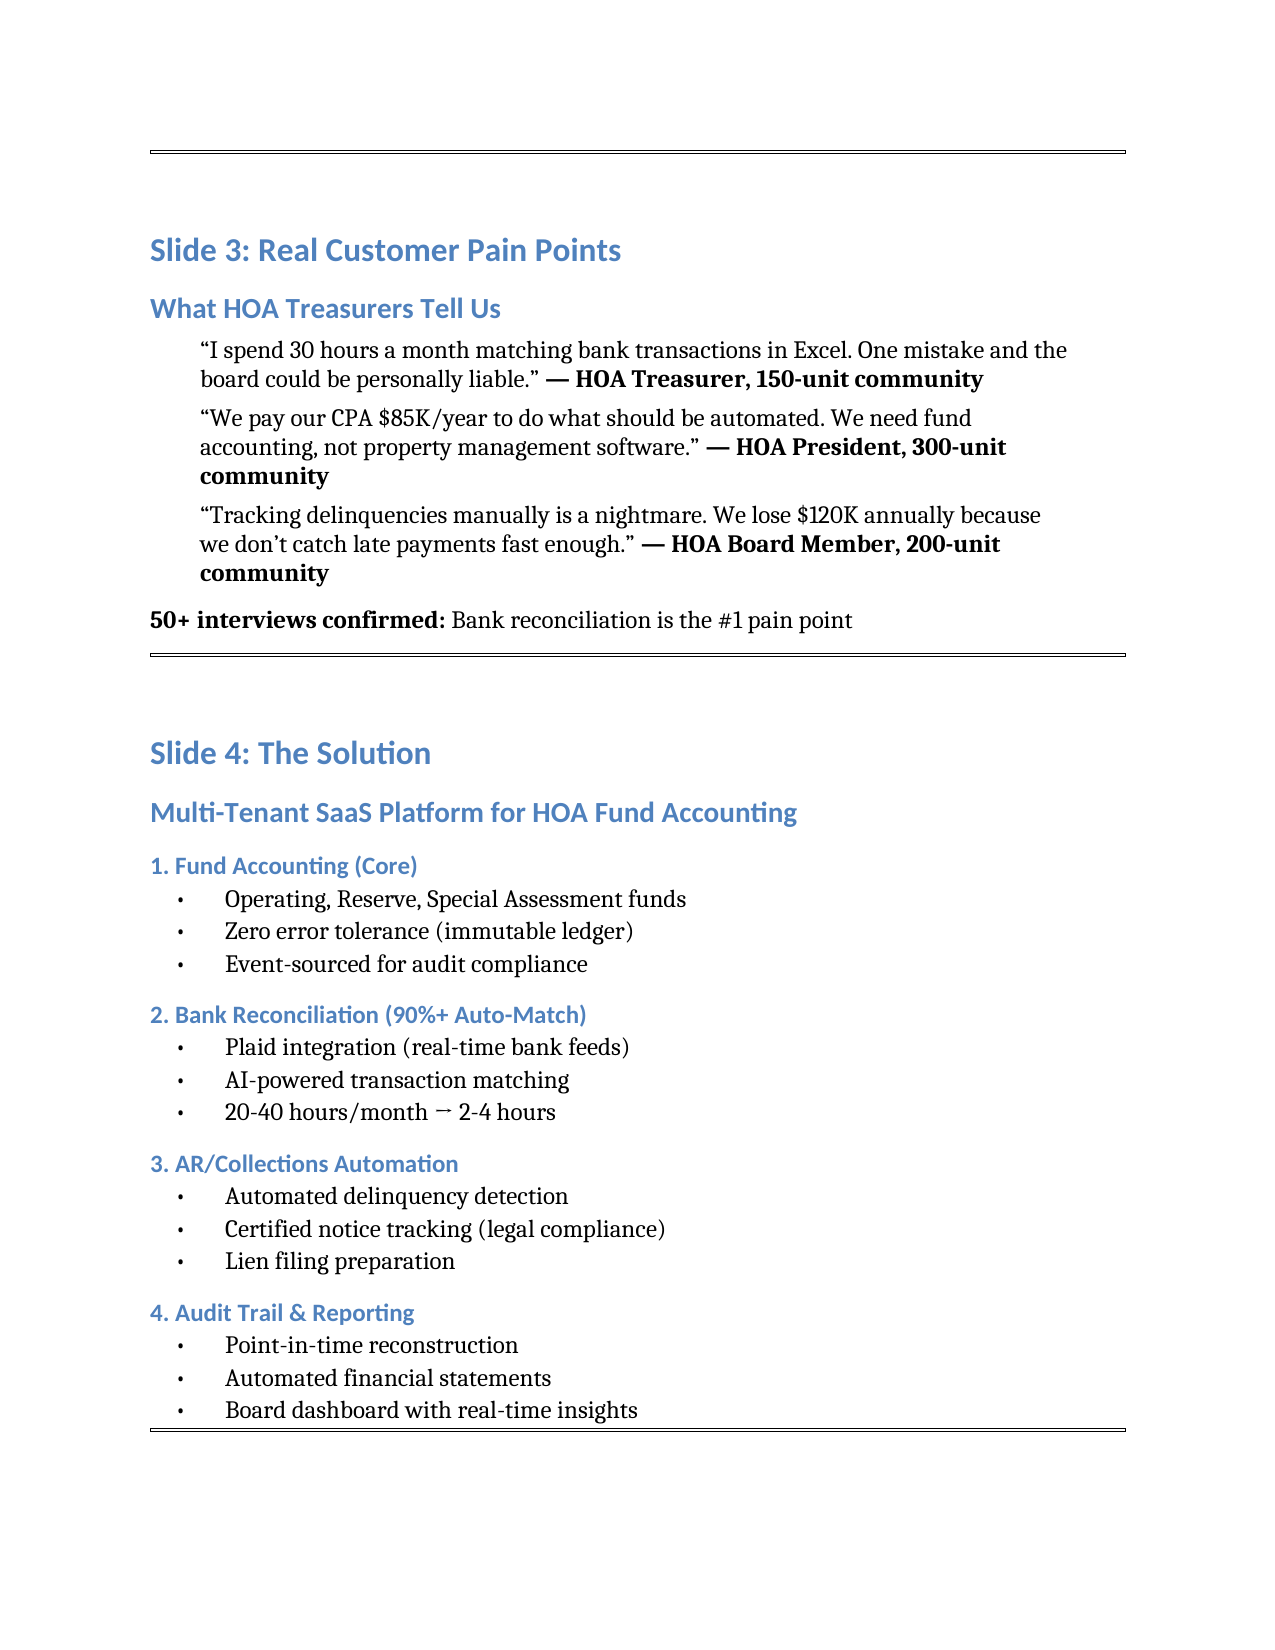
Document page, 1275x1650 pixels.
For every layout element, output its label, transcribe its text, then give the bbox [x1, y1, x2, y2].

list Certified notice tracking (legal compliance) [175, 1215, 1125, 1243]
list Plaid integration (real-time bank feeds) [175, 1033, 1125, 1062]
list Event-sourced for audit compliance [175, 949, 1125, 978]
list Zero error tolerance (immutable ledger) [175, 917, 1125, 946]
subtitle 2. Bank Reconciliation (90%+ Auto-Match) [150, 999, 1125, 1029]
subtitle Slide 4: The Solution [150, 732, 1125, 773]
list Lien filing preparation [175, 1247, 1125, 1276]
list Operating, Reserve, Special Assessment funds [175, 884, 1125, 913]
list Automated delinquency detection [175, 1182, 1125, 1211]
subtitle 3. AR/Collections Automation [150, 1148, 1125, 1178]
list Automated financial statements [175, 1363, 1125, 1392]
subtitle 1. Fund Accounting (Core) [150, 850, 1125, 881]
subtitle 4. Audit Trail & Reporting [150, 1297, 1125, 1327]
list Board dashboard with real-time insights [175, 1396, 1125, 1425]
list AI-powered transaction matching [175, 1066, 1125, 1094]
subtitle Multi-Tenant SaaS Platform for HOA Fund Accounting [150, 794, 1125, 829]
list 20-40 hours/month → 2-4 hours [175, 1098, 1125, 1127]
text “Tracking delinquencies manually is a nightmare. We lose $120K annually because we don’t catch late payments fast enough.” — HOA Board Member, 200-unit community [200, 501, 1075, 587]
text “We pay our CPA $85K/year to do what should be automated. We need fund accounting, not property management software.” — HOA President, 300-unit community [200, 404, 1075, 491]
text “I spend 30 hours a month matching bank transactions in Excel. One mistake and the board could be personally liable.” — HOA Treasurer, 150-unit community [200, 336, 1075, 394]
list Point-in-time reconstruction [175, 1331, 1125, 1360]
subtitle Slide 3: Real Customer Pain Points [150, 229, 1125, 269]
subtitle What HOA Treasurers Tell Us [150, 290, 1125, 326]
text 50+ interviews confirmed: Bank reconciliation is the #1 pain point [150, 606, 1125, 635]
